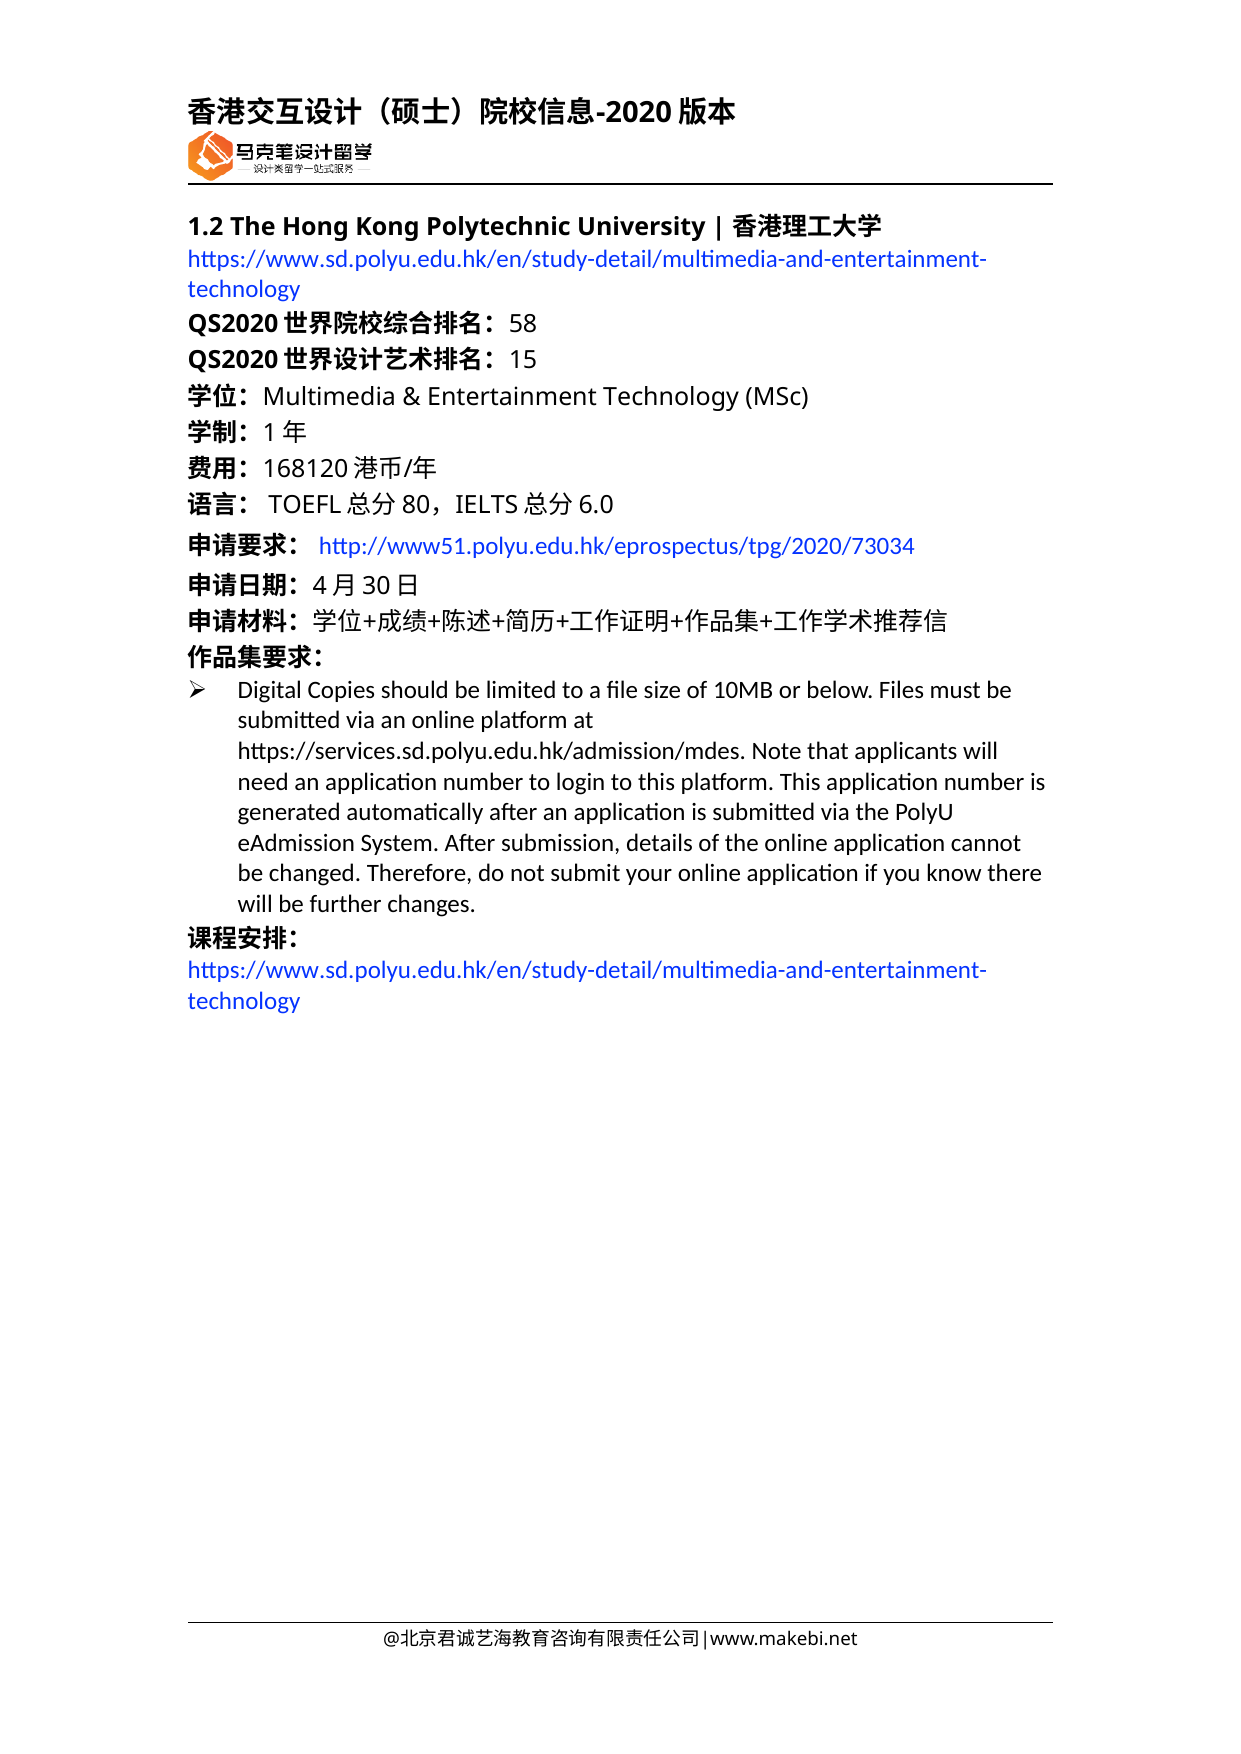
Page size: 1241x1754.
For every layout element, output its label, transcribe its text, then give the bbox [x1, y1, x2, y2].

text 费用：168120港币/年 [187, 449, 1053, 485]
text 学制：1年 [187, 412, 1053, 449]
list Digital Copies should be limited to a file size of 10MB or below. Files must be submitted via an online platform at https://services.sd.polyu.edu.hk/admission/mdes. Note that applicants will need an application number to login to this platform. This application number is generated automatically after an application is submitted via the PolyU eAdmission System. After submission, details of the online application cannot be changed. Therefore, do not submit your online application if you know there will be further changes. [187, 674, 1053, 918]
text QS2020世界院校综合排名：58 [187, 304, 1053, 340]
text https://www.sd.polyu.edu.hk/en/study-detail/multimedia-and-entertainment-technology [187, 243, 1053, 304]
text 学位：Multimedia & Entertainment Technology (MSc) [187, 376, 1053, 412]
text 作品集要求： [187, 638, 1053, 674]
picture [187, 131, 373, 181]
text https://www.sd.polyu.edu.hk/en/study-detail/multimedia-and-entertainment-technology [187, 954, 1053, 1016]
text 申请要求： http://www51.polyu.edu.hk/eprospectus/tpg/2020/73034 [187, 521, 1053, 565]
text 1.2 The Hong Kong Polytechnic University | 香港理工大学 [187, 206, 1053, 243]
text 语言： TOEFL总分80，IELTS总分6.0 [187, 485, 1053, 521]
text 申请日期：4月30日 [187, 565, 1053, 602]
text 课程安排： [187, 918, 1053, 954]
text QS2020世界设计艺术排名：15 [187, 340, 1053, 376]
text 申请材料：学位+成绩+陈述+简历+工作证明+作品集+工作学术推荐信 [187, 602, 1053, 638]
